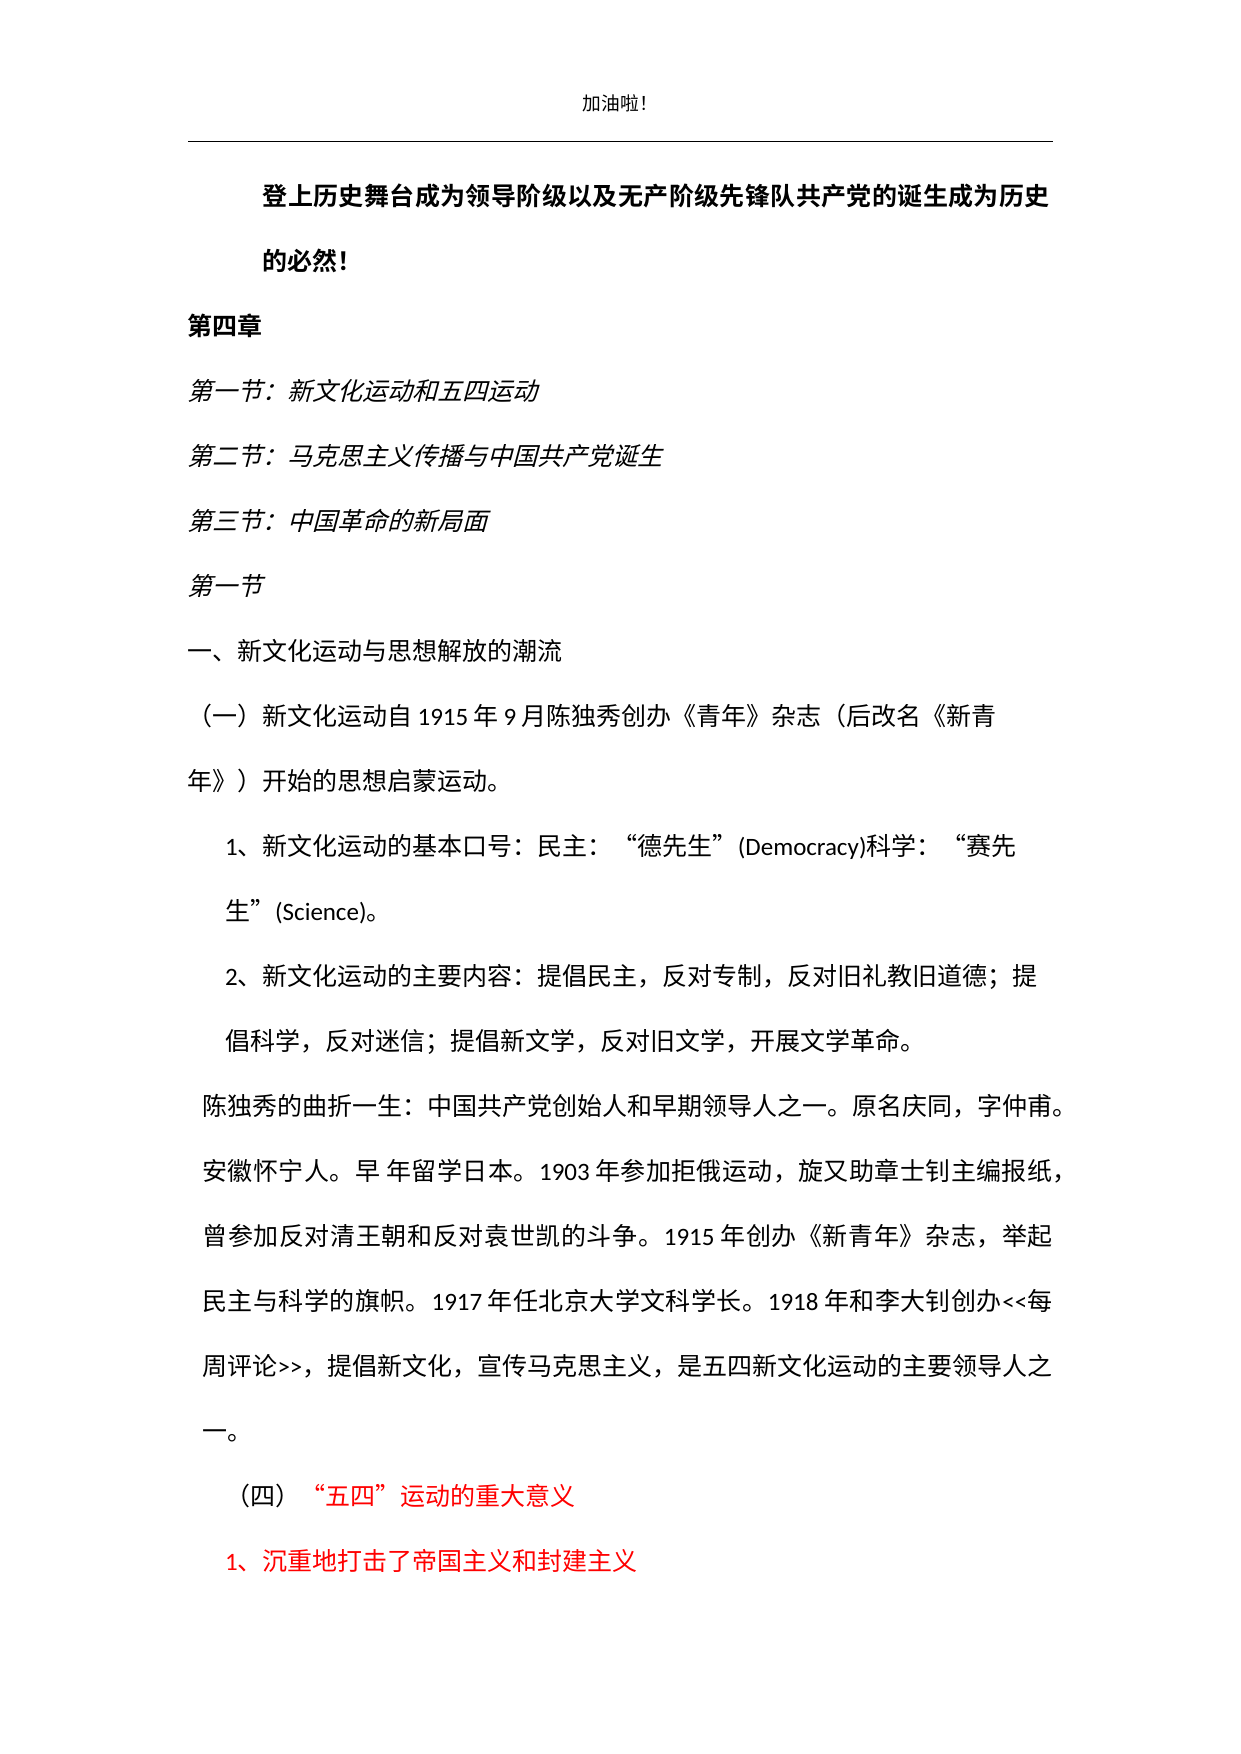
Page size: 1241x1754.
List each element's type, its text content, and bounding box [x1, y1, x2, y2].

text 第三节：中国革命的新局面 [187, 487, 1053, 552]
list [225, 162, 1053, 292]
text 第一节 [187, 552, 1053, 617]
text 2、新文化运动的主要内容：提倡民主，反对专制，反对旧礼教旧道德；提倡科学，反对迷信；提倡新文学，反对旧文学，开展文学革命。 [225, 942, 1053, 1072]
text （四）“五四”运动的重大意义 [225, 1462, 1053, 1527]
text 第二节：马克思主义传播与中国共产党诞生 [187, 422, 1053, 487]
text 第四章 [187, 292, 1053, 357]
text 陈独秀的曲折一生：中国共产党创始人和早期领导人之一。原名庆同，字仲甫。安徽怀宁人。早 年留学日本。1903年参加拒俄运动，旋又助章士钊主编报纸，曾参加反对清王朝和反对袁世凯的斗争。1915年创办《新青年》杂志，举起民主与科学的旗帜。1917年任北京大学文科学长。1918年和李大钊创办<<每周评论>>，提倡新文化，宣传马克思主义，是五四新文化运动的主要领导人之一。 [202, 1072, 1053, 1462]
text 一、新文化运动与思想解放的潮流 [187, 617, 1053, 682]
text 1、沉重地打击了帝国主义和封建主义 [225, 1527, 1053, 1592]
text （一）新文化运动自1915年9月陈独秀创办《青年》杂志（后改名《新青年》）开始的思想启蒙运动。 [187, 682, 1053, 812]
text 1、新文化运动的基本口号：民主：“德先生”(Democracy)科学：“赛先生”(Science)。 [225, 812, 1053, 942]
text 第一节：新文化运动和五四运动 [187, 357, 1053, 422]
